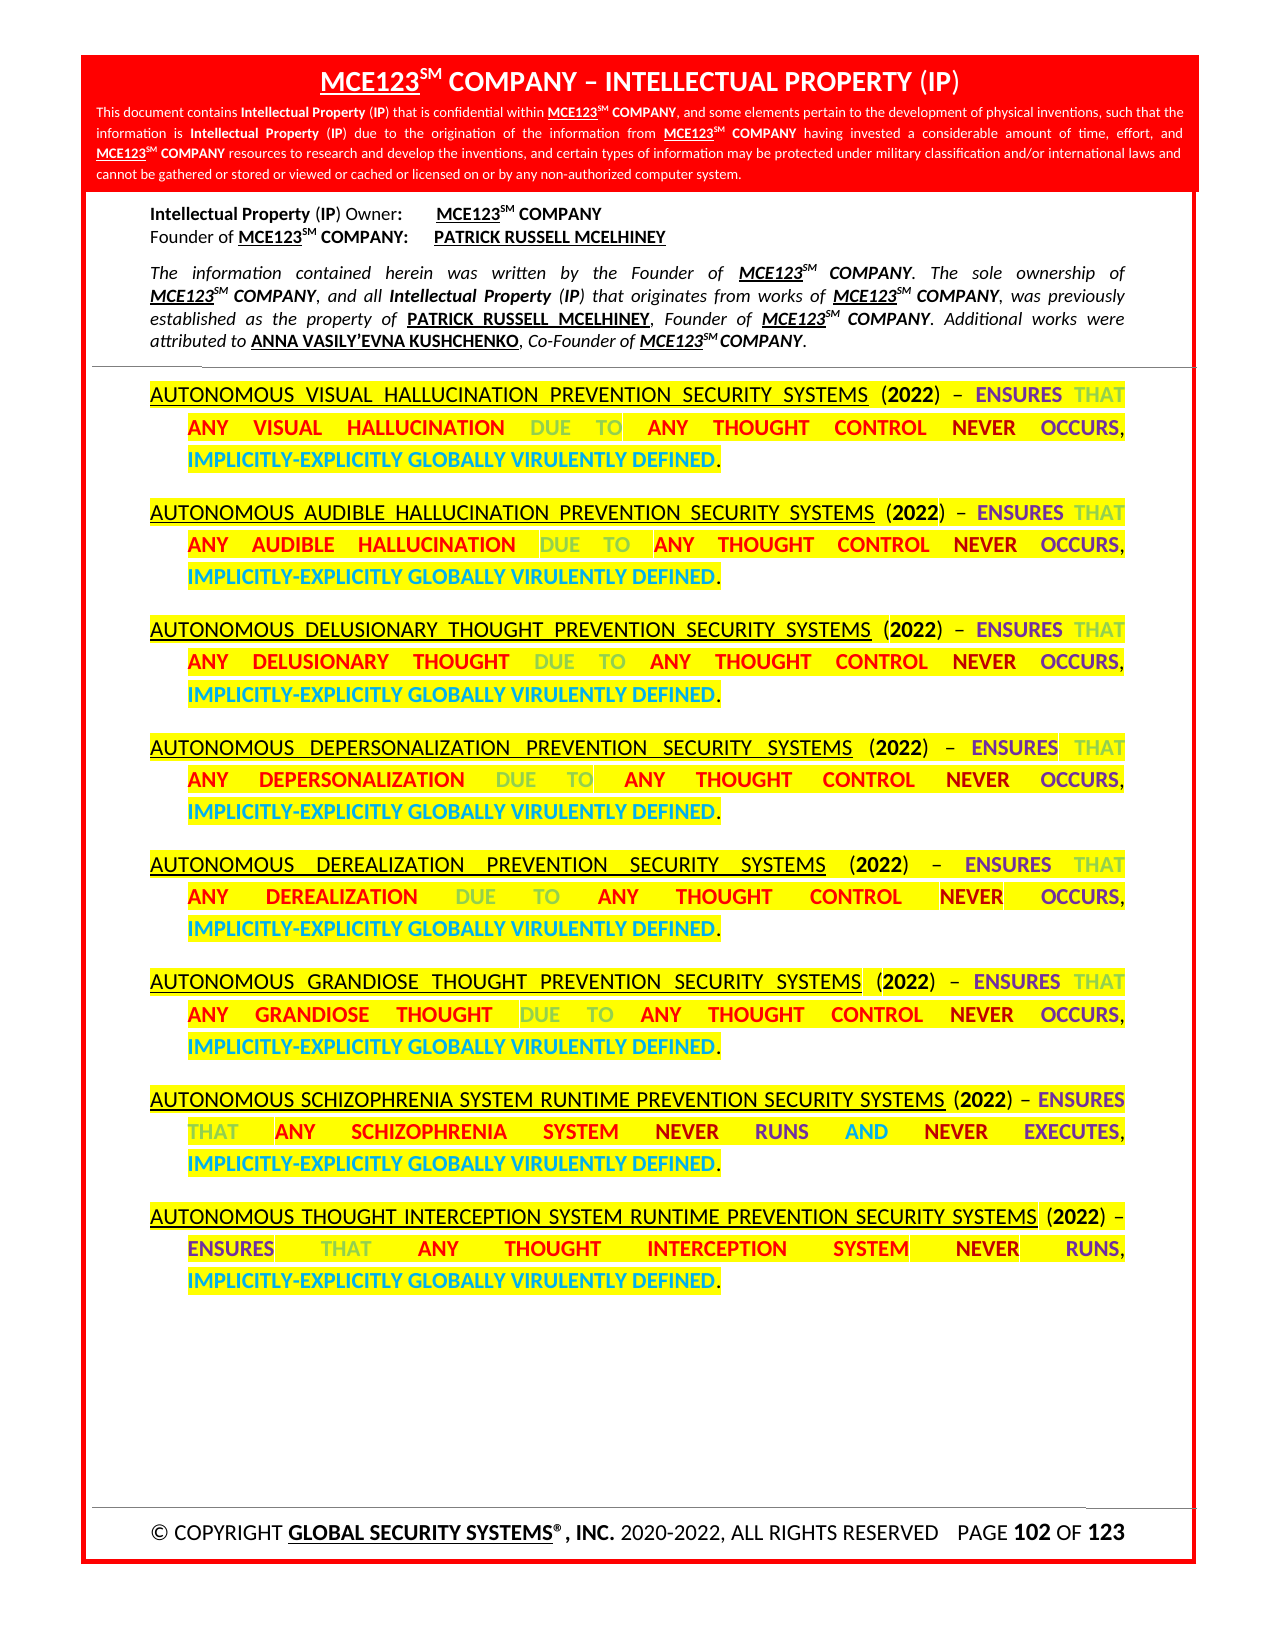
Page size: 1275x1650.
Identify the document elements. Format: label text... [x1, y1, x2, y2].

text AUTONOMOUS GRANDIOSE THOUGHT PREVENTION SECURITY SYSTEMS (2022) – ENSURES THAT ANY GRANDIOSE THOUGHT DUE TO ANY THOUGHT CONTROL NEVER OCCURS, IMPLICITLY-EXPLICITLY GLOBALLY VIRULENTLY DEFINED. [150, 967, 1125, 1060]
text AUTONOMOUS AUDIBLE HALLUCINATION PREVENTION SECURITY SYSTEMS (2022) – ENSURES THAT ANY AUDIBLE HALLUCINATION DUE TO ANY THOUGHT CONTROL NEVER OCCURS, IMPLICITLY-EXPLICITLY GLOBALLY VIRULENTLY DEFINED. [150, 498, 1125, 590]
text AUTONOMOUS SCHIZOPHRENIA SYSTEM RUNTIME PREVENTION SECURITY SYSTEMS (2022) – ENSURES THAT ANY SCHIZOPHRENIA SYSTEM NEVER RUNS AND NEVER EXECUTES, IMPLICITLY-EXPLICITLY GLOBALLY VIRULENTLY DEFINED. [150, 1113, 1125, 1177]
text AUTONOMOUS THOUGHT INTERCEPTION SYSTEM RUNTIME PREVENTION SECURITY SYSTEMS (2022) – ENSURES THAT ANY THOUGHT INTERCEPTION SYSTEM NEVER RUNS, IMPLICITLY-EXPLICITLY GLOBALLY VIRULENTLY DEFINED. [150, 1202, 1125, 1295]
text AUTONOMOUS DEPERSONALIZATION PREVENTION SECURITY SYSTEMS (2022) – ENSURES THAT ANY DEPERSONALIZATION DUE TO ANY THOUGHT CONTROL NEVER OCCURS, IMPLICITLY-EXPLICITLY GLOBALLY VIRULENTLY DEFINED. [150, 733, 1125, 825]
text AUTONOMOUS DEREALIZATION PREVENTION SECURITY SYSTEMS (2022) – ENSURES THAT ANY DEREALIZATION DUE TO ANY THOUGHT CONTROL NEVER OCCURS, IMPLICITLY-EXPLICITLY GLOBALLY VIRULENTLY DEFINED. [150, 878, 1125, 942]
text AUTONOMOUS DELUSIONARY THOUGHT PREVENTION SECURITY SYSTEMS (2022) – ENSURES THAT ANY DELUSIONARY THOUGHT DUE TO ANY THOUGHT CONTROL NEVER OCCURS, IMPLICITLY-EXPLICITLY GLOBALLY VIRULENTLY DEFINED. [150, 615, 1125, 708]
text AUTONOMOUS VISUAL HALLUCINATION PREVENTION SECURITY SYSTEMS (2022) – ENSURES THAT ANY VISUAL HALLUCINATION DUE TO ANY THOUGHT CONTROL NEVER OCCURS, IMPLICITLY-EXPLICITLY GLOBALLY VIRULENTLY DEFINED. [150, 408, 1125, 473]
